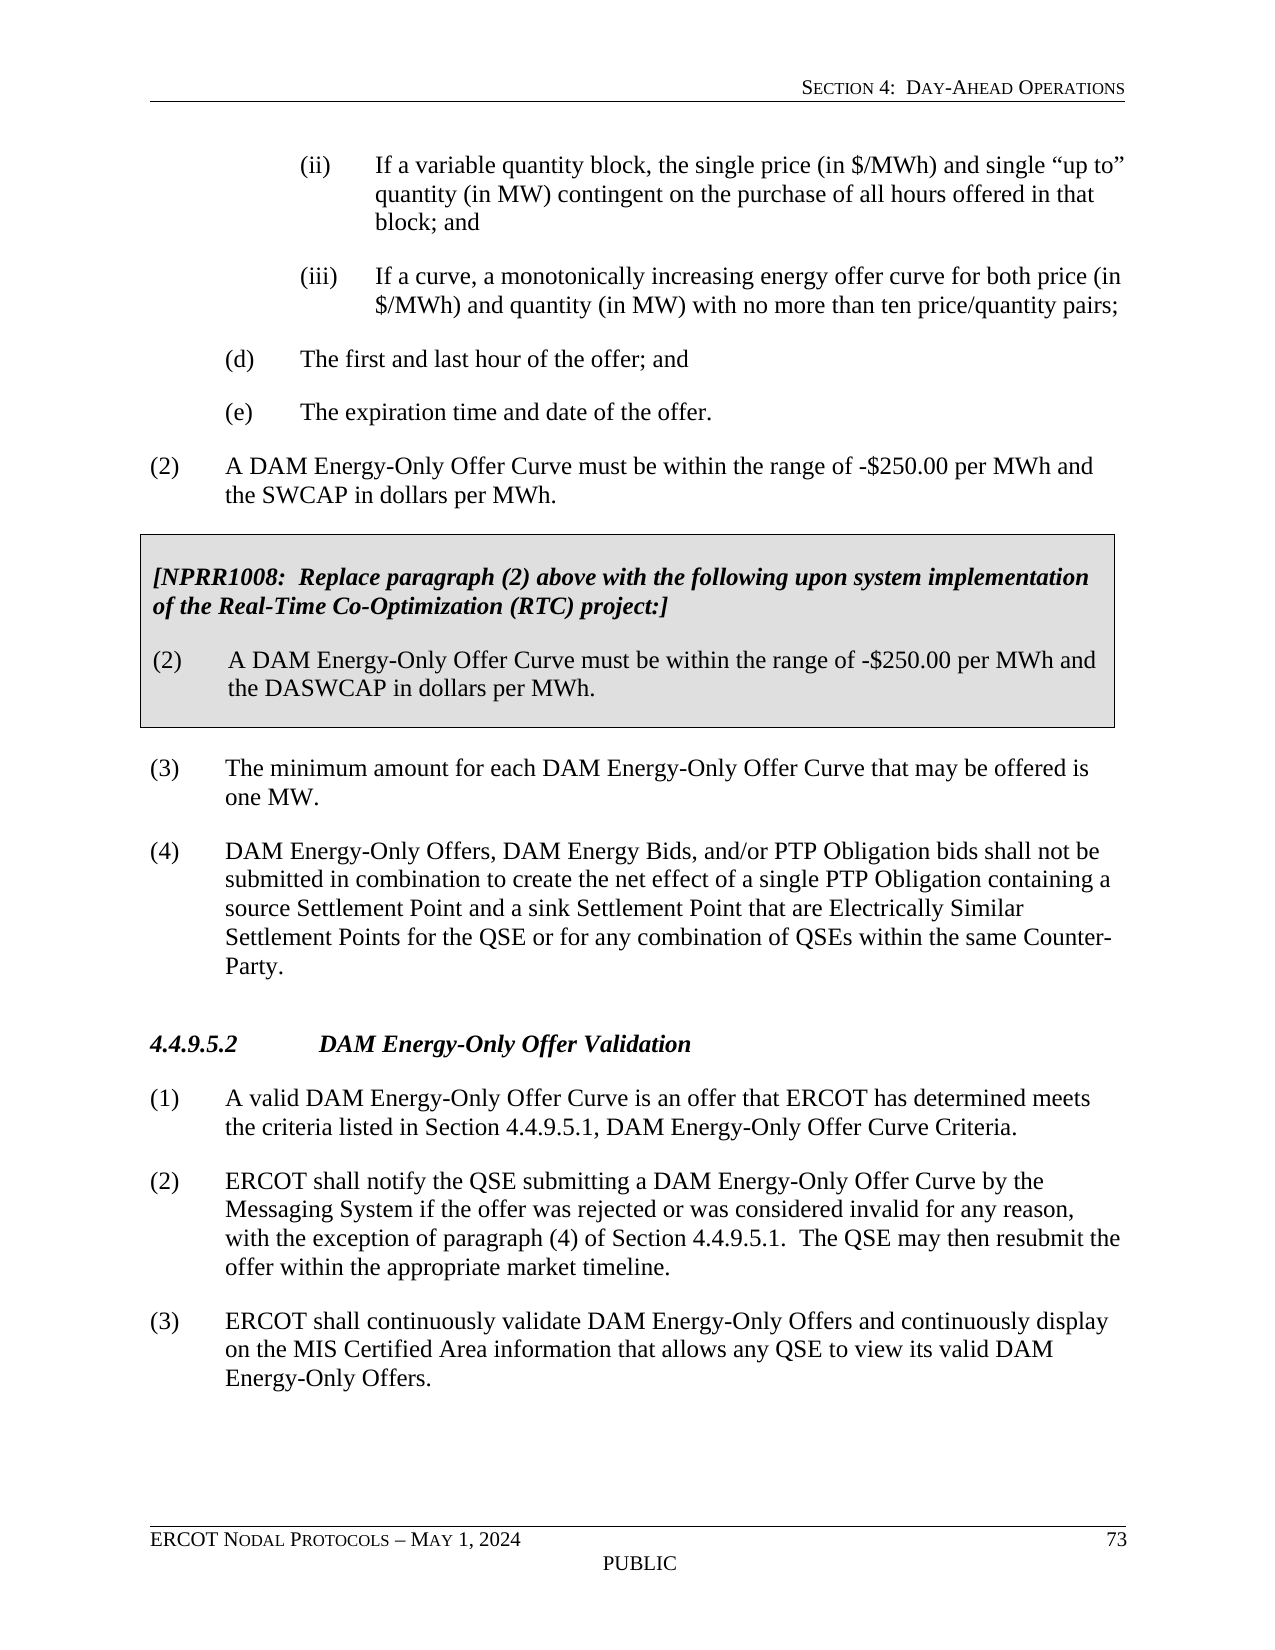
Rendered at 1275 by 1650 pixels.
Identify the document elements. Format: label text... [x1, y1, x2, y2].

text (2) ERCOT shall notify the QSE submitting a DAM Energy-Only Offer Curve by the Messaging System if the offer was rejected or was considered invalid for any reason, with the exception of paragraph (4) of Section 4.4.9.5.1. The QSE may then resubmit the offer within the appropriate market timeline. [150, 1166, 1125, 1281]
text (3) The minimum amount for each DAM Energy-Only Offer Curve that may be offered is one MW. [150, 753, 1125, 811]
list (d) The first and last hour of the offer; and [225, 344, 1125, 372]
text (2) A DAM Energy-Only Offer Curve must be within the range of -$250.00 per MWh and the SWCAP in dollars per MWh. [150, 451, 1125, 509]
list (e) The expiration time and date of the offer. [225, 397, 1125, 426]
text (3) ERCOT shall continuously validate DAM Energy-Only Offers and continuously display on the MIS Certified Area information that allows any QSE to view its valid DAM Energy-Only Offers. [150, 1306, 1125, 1392]
text (4) DAM Energy-Only Offers, DAM Energy Bids, and/or PTP Obligation bids shall not be submitted in combination to create the net effect of a single PTP Obligation containing a source Settlement Point and a sink Settlement Point that are Electrically Similar Settlement Points for the QSE or for any combination of QSEs within the same Counter-Party. [150, 836, 1125, 979]
text 4.4.9.5.2 DAM Energy-Only Offer Validation [150, 1029, 1125, 1058]
table_header [NPRR1008: Replace paragraph (2) above with the following upon system implementation of the Real-Time Co-Optimization (RTC) project:] (2) A DAM Energy-Only Offer Curve must be within the range of -$250.00 per MWh and the DASWCAP in dollars per MWh. [141, 535, 1114, 727]
list (ii) If a variable quantity block, the single price (in $/MWh) and single “up to” quantity (in MW) contingent on the purchase of all hours offered in that block; and [300, 150, 1125, 236]
text (1) A valid DAM Energy-Only Offer Curve is an offer that ERCOT has determined meets the criteria listed in Section 4.4.9.5.1, DAM Energy-Only Offer Curve Criteria. [150, 1083, 1125, 1141]
list (iii) If a curve, a monotonically increasing energy offer curve for both price (in $/MWh) and quantity (in MW) with no more than ten price/quantity pairs; [300, 261, 1125, 319]
